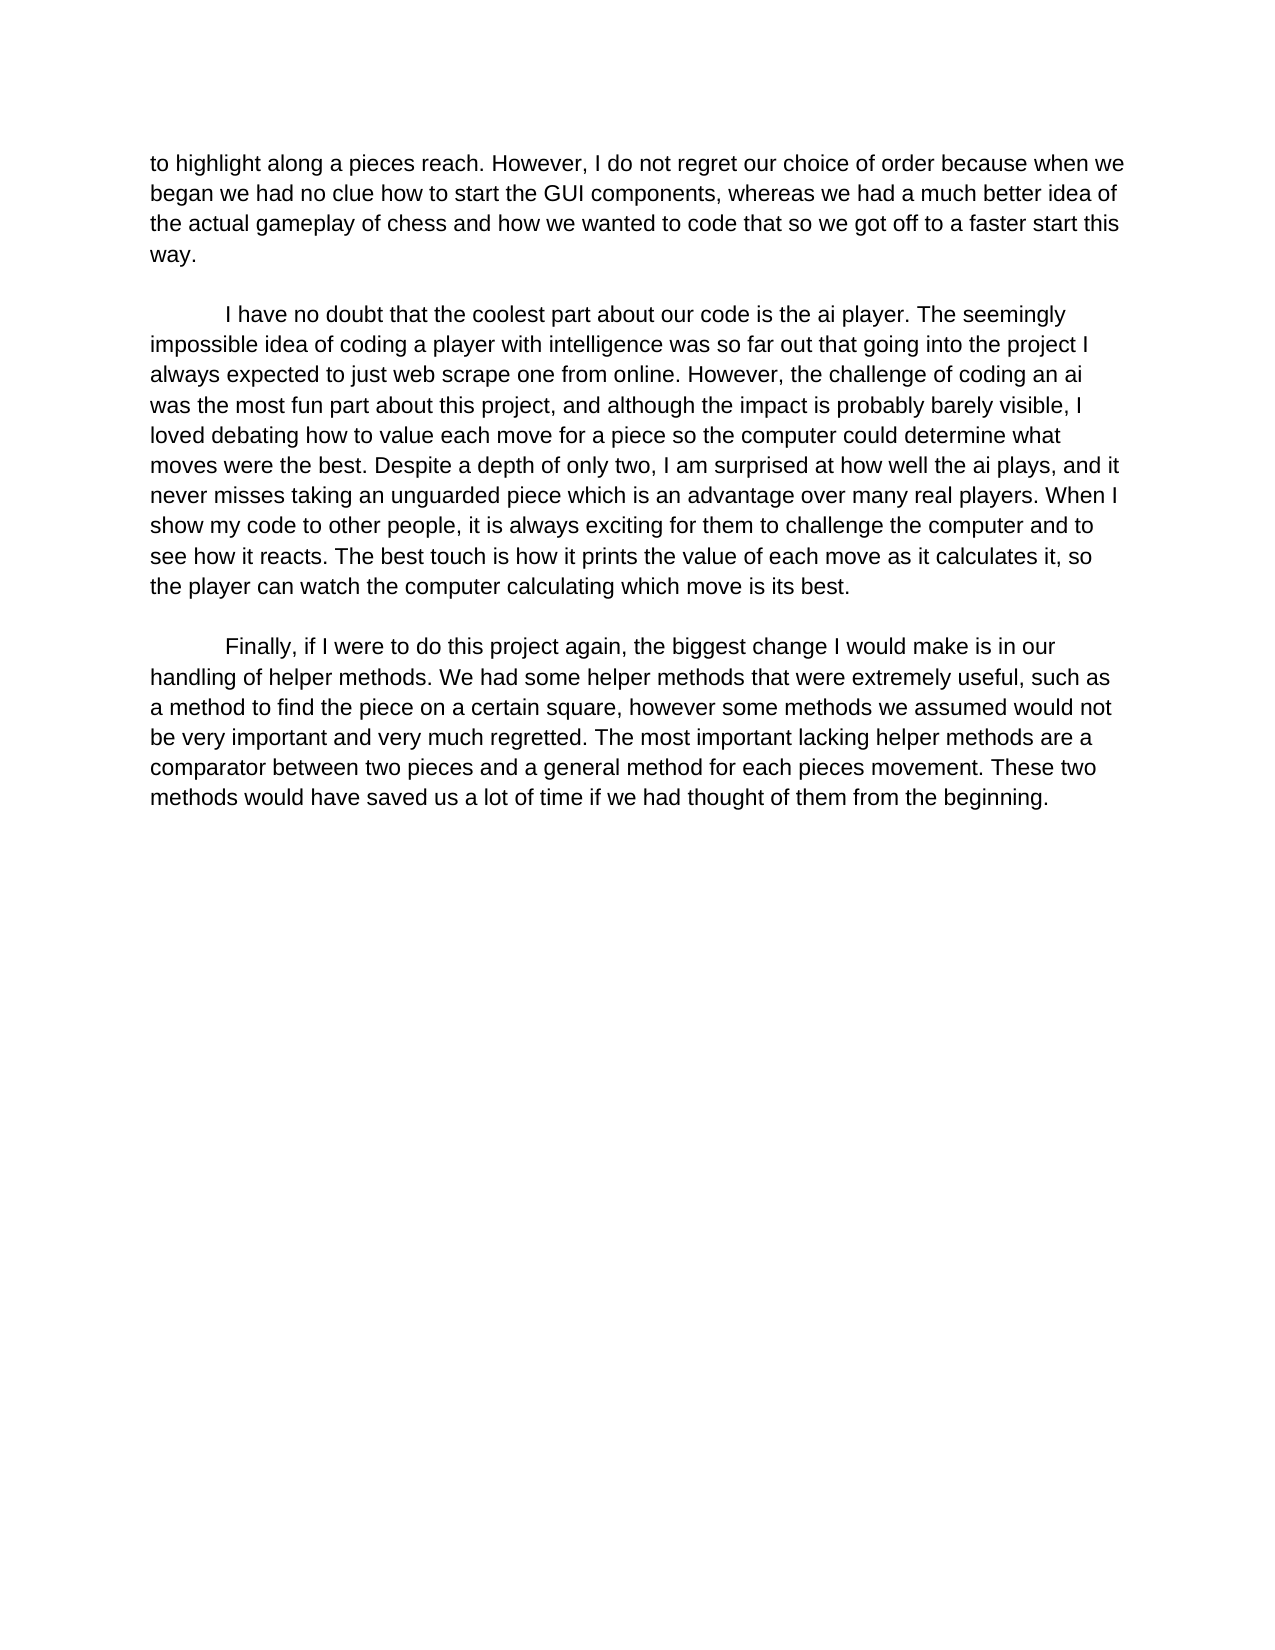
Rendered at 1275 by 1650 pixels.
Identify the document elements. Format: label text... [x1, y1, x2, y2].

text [150, 150, 1125, 267]
text Finally, if I were to do this project again, the biggest change I would make is in our handling of helper methods. We had some helper methods that were extremely useful, such as a method to find the piece on a certain square, however some methods we assumed would not be very important and very much regretted. The most important lacking helper methods are a comparator between two pieces and a general method for each pieces movement. These two methods would have saved us a lot of time if we had thought of them from the beginning. [150, 633, 1125, 811]
text I have no doubt that the coolest part about our code is the ai player. The seemingly impossible idea of coding a player with intelligence was so far out that going into the project I always expected to just web scrape one from online. However, the challenge of coding an ai was the most fun part about this project, and although the impact is probably barely visible, I loved debating how to value each move for a piece so the computer could determine what moves were the best. Despite a depth of only two, I am surprised at how well the ai plays, and it never misses taking an unguarded piece which is an advantage over many real players. When I show my code to other people, it is always exciting for them to challenge the computer and to see how it reacts. The best touch is how it prints the value of each move as it calculates it, so the player can watch the computer calculating which move is its best. [150, 301, 1125, 599]
